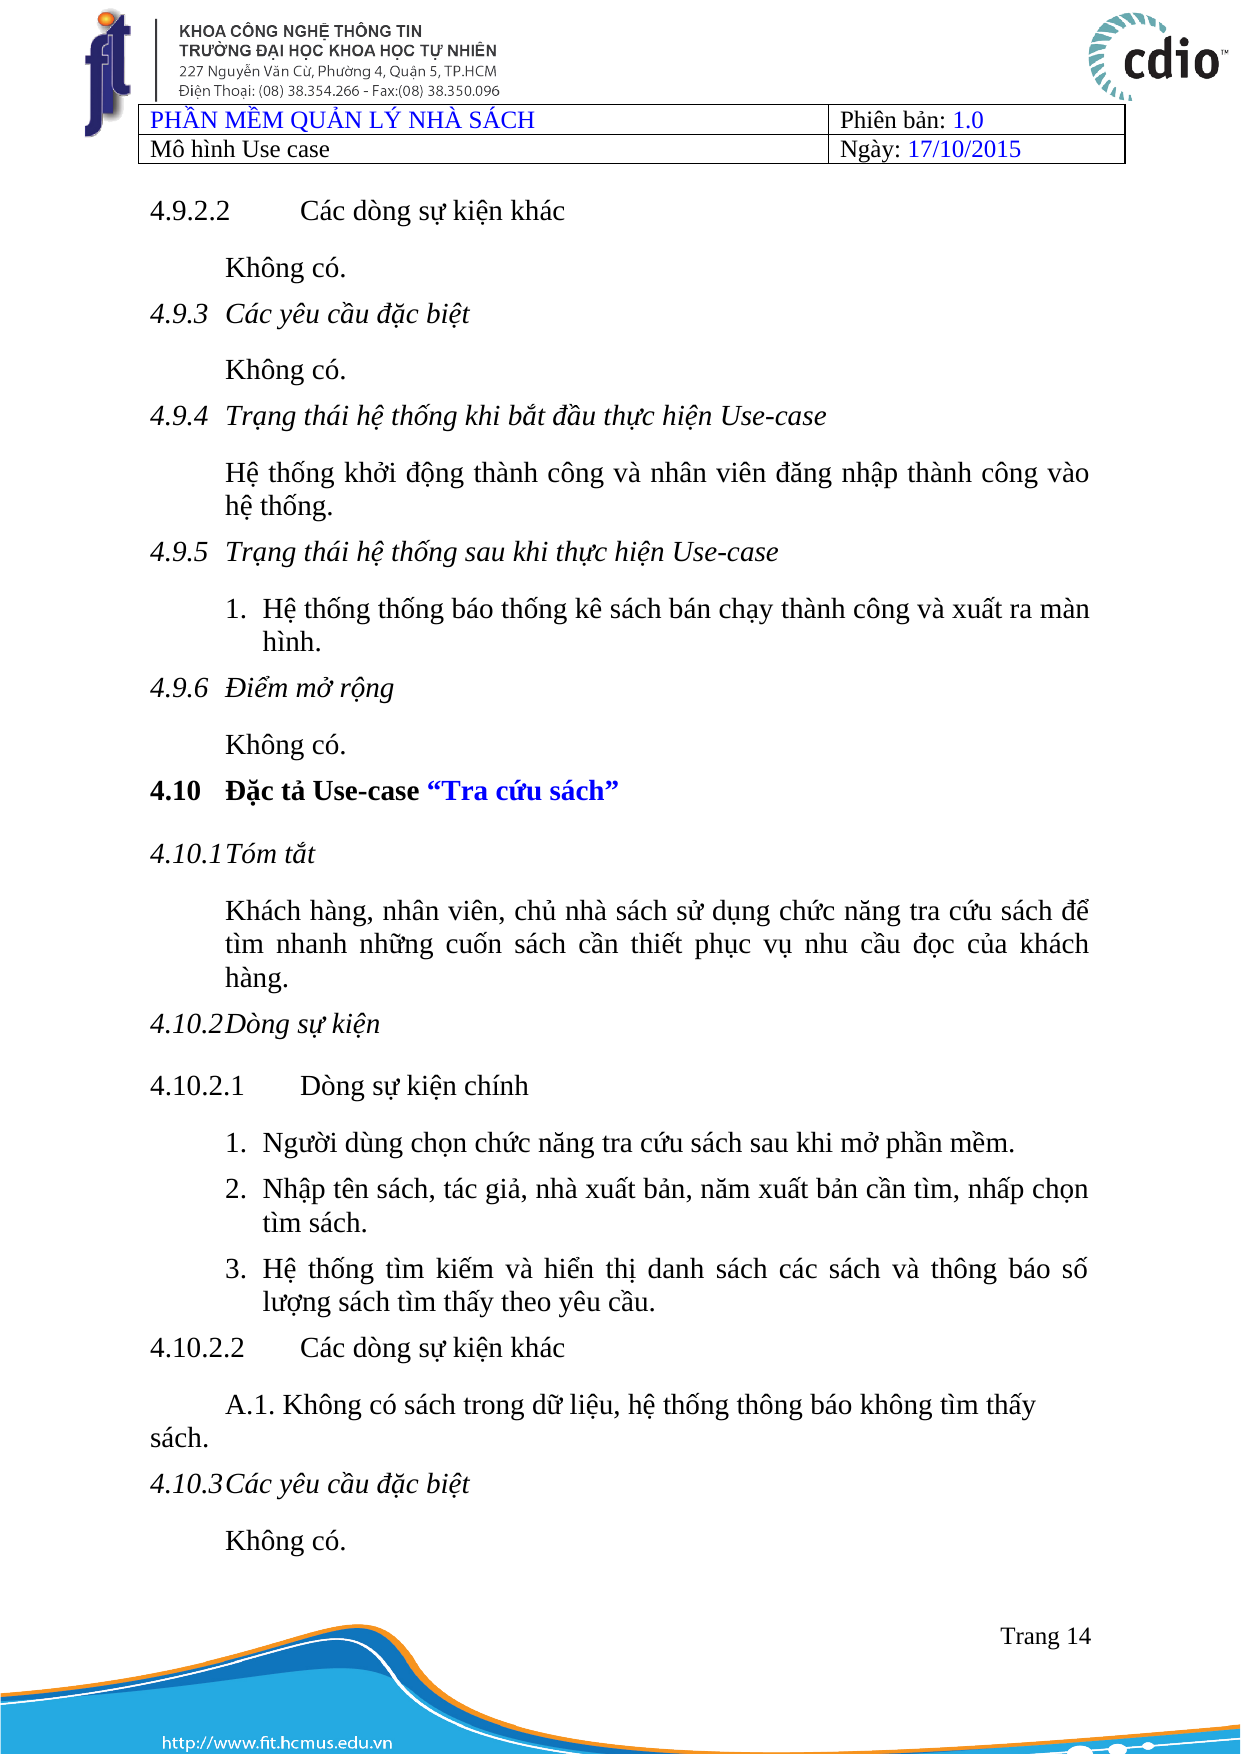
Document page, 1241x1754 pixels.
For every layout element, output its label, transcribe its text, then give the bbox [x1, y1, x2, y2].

subtitle Tóm tắt [150, 836, 1090, 869]
text Khách hàng, nhân viên, chủ nhà sách sử dụng chức năng tra cứu sách để tìm nhanh những cuốn sách cần thiết phục vụ nhu cầu đọc của khách hàng. [225, 893, 1090, 993]
list Nhập tên sách, tác giả, nhà xuất bản, năm xuất bản cần tìm, nhấp chọn tìm sách. [225, 1171, 1090, 1238]
picture [829, 105, 1124, 134]
subtitle Đặc tả Use-case “Tra cứu sách” [150, 773, 1090, 807]
subtitle Điểm mở rộng [150, 671, 1090, 704]
text Không có. [225, 727, 1090, 761]
subtitle Các yêu cầu đặc biệt [150, 296, 1090, 329]
text A.1. Không có sách trong dữ liệu, hệ thống thông báo không tìm thấy sách. [150, 1387, 1090, 1454]
picture [139, 135, 828, 161]
text Không có. [225, 1523, 1090, 1557]
text Không có. [225, 352, 1090, 386]
subtitle Dòng sự kiện [150, 1006, 1090, 1039]
list Người dùng chọn chức năng tra cứu sách sau khi mở phần mềm. [225, 1125, 1090, 1159]
picture [139, 105, 828, 134]
text Không có. [150, 250, 1090, 283]
picture [829, 135, 1124, 161]
subtitle Các dòng sự kiện khác [150, 1330, 1090, 1364]
subtitle Trạng thái hệ thống khi bắt đầu thực hiện Use-case [150, 398, 1090, 432]
subtitle Các yêu cầu đặc biệt [150, 1466, 1090, 1500]
subtitle Trạng thái hệ thống sau khi thực hiện Use-case [150, 534, 1090, 568]
text Hệ thống khởi động thành công và nhân viên đăng nhập thành công vào hệ thống. [225, 455, 1090, 522]
picture [0, 1621, 1241, 1754]
list Hệ thống tìm kiếm và hiển thị danh sách các sách và thông báo số lượng sách tìm thấy theo yêu cầu. [225, 1251, 1090, 1318]
subtitle Các dòng sự kiện khác [150, 193, 1090, 227]
subtitle Dòng sự kiện chính [150, 1068, 1090, 1102]
picture [61, 1, 1241, 161]
list Hệ thống thống báo thống kê sách bán chạy thành công và xuất ra màn hình. [225, 591, 1090, 658]
